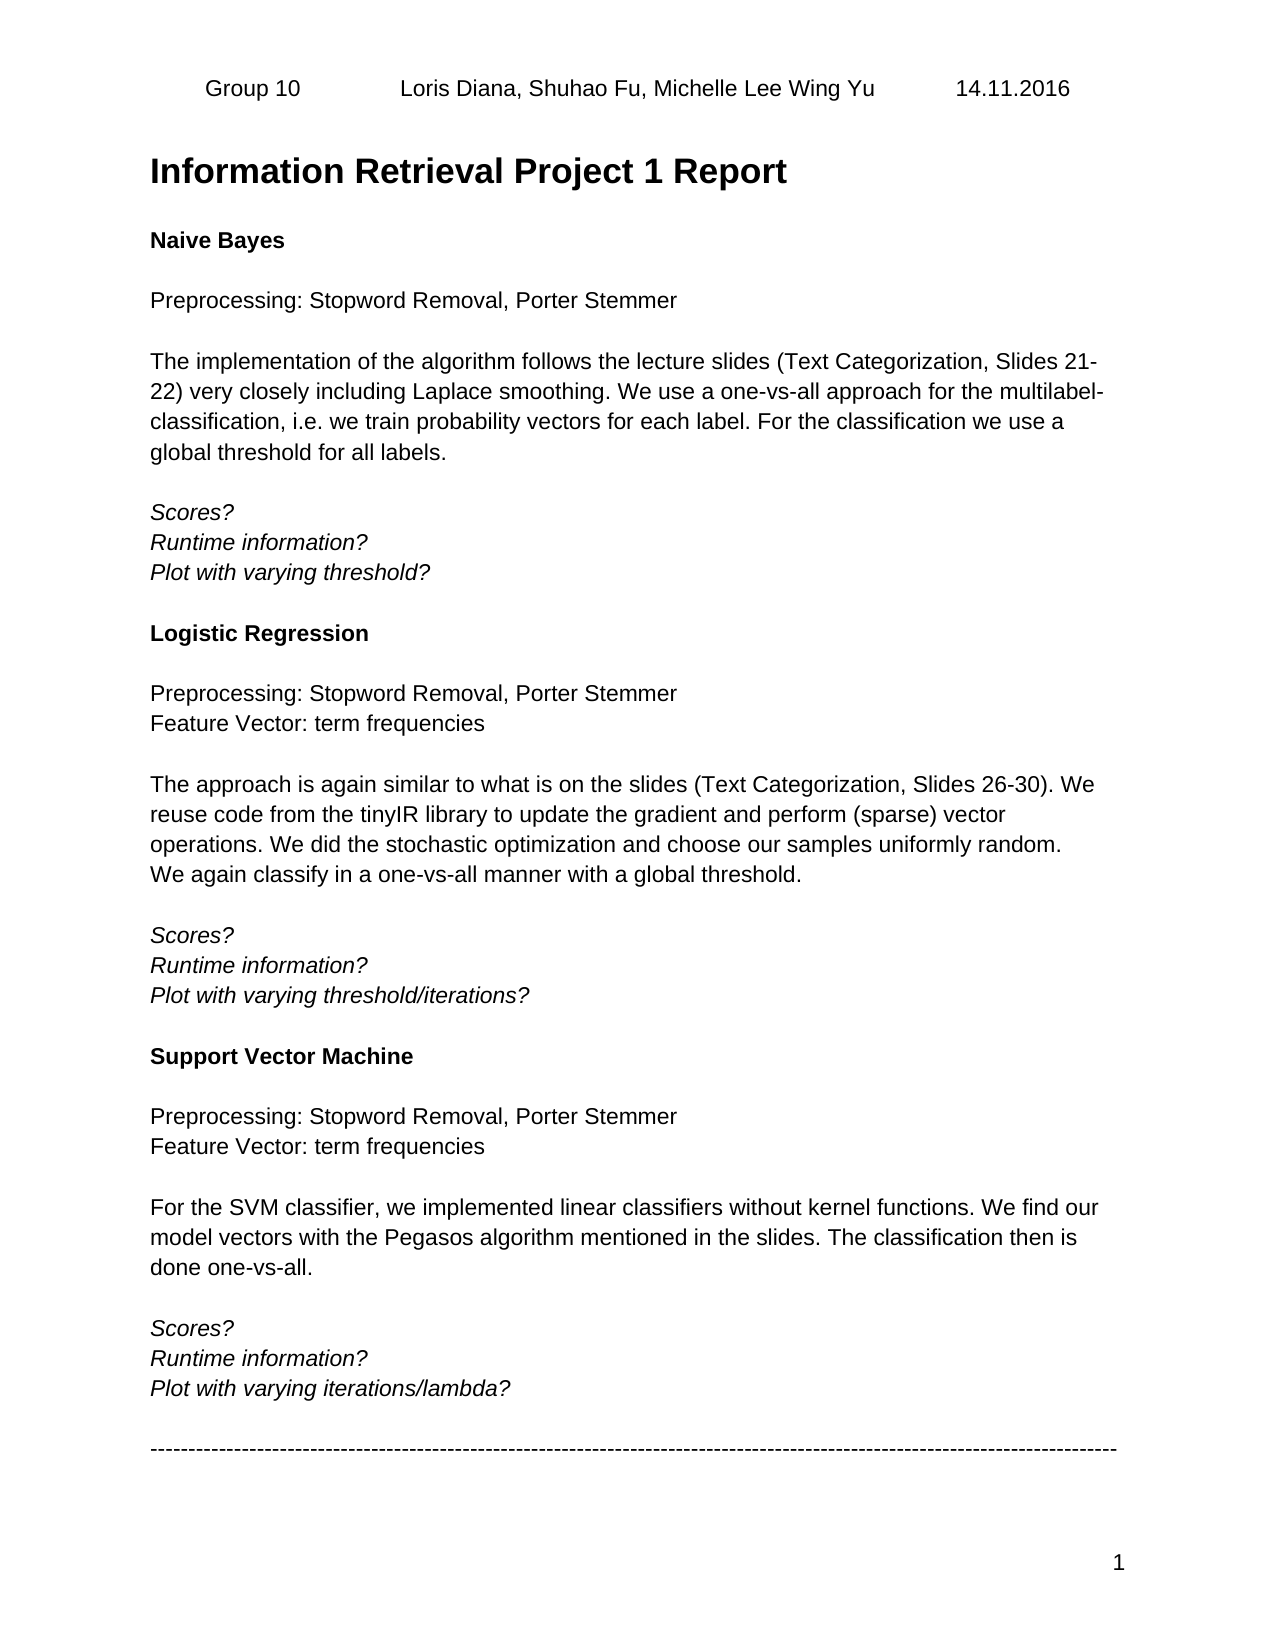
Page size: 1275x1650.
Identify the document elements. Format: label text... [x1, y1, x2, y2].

text Plot with varying iterations/lambda? [150, 1375, 1125, 1401]
text Scores? [150, 922, 1125, 948]
text We again classify in a one-vs-all manner with a global threshold. [150, 861, 1125, 888]
text The implementation of the algorithm follows the lecture slides (Text Categorization, Slides 21-22) very closely including Laplace smoothing. We use a one-vs-all approach for the multilabel-classification, i.e. we train probability vectors for each label. For the classification we use a global threshold for all labels. [150, 348, 1125, 465]
text The approach is again similar to what is on the slides (Text Categorization, Slides 26-30). We reuse code from the tinyIR library to update the gradient and perform (sparse) vector operations. We did the stochastic optimization and choose our samples uniformly random. [150, 771, 1125, 857]
text Runtime information? [150, 529, 1125, 555]
text Information Retrieval Project 1 Report [150, 150, 1125, 191]
text Feature Vector: term frequencies [150, 710, 1125, 737]
text Scores? [150, 499, 1125, 525]
text For the SVM classifier, we implemented linear classifiers without kernel functions. We find our model vectors with the Pegasos algorithm mentioned in the slides. The classification then is done one-vs-all. [150, 1194, 1125, 1280]
text Preprocessing: Stopword Removal, Porter Stemmer [150, 287, 1125, 314]
text Feature Vector: term frequencies [150, 1133, 1125, 1159]
text Plot with varying threshold? [150, 559, 1125, 586]
text Runtime information? [150, 952, 1125, 978]
text Preprocessing: Stopword Removal, Porter Stemmer [150, 680, 1125, 706]
text ------------------------------------------------------------------------------------------------------------------------------- [150, 1435, 1125, 1462]
text Runtime information? [150, 1345, 1125, 1371]
text Scores? [150, 1314, 1125, 1341]
text Logistic Regression [150, 620, 1125, 646]
text Preprocessing: Stopword Removal, Porter Stemmer [150, 1103, 1125, 1129]
text Naive Bayes [150, 227, 1125, 253]
text Plot with varying threshold/iterations? [150, 982, 1125, 1008]
text Support Vector Machine [150, 1043, 1125, 1069]
